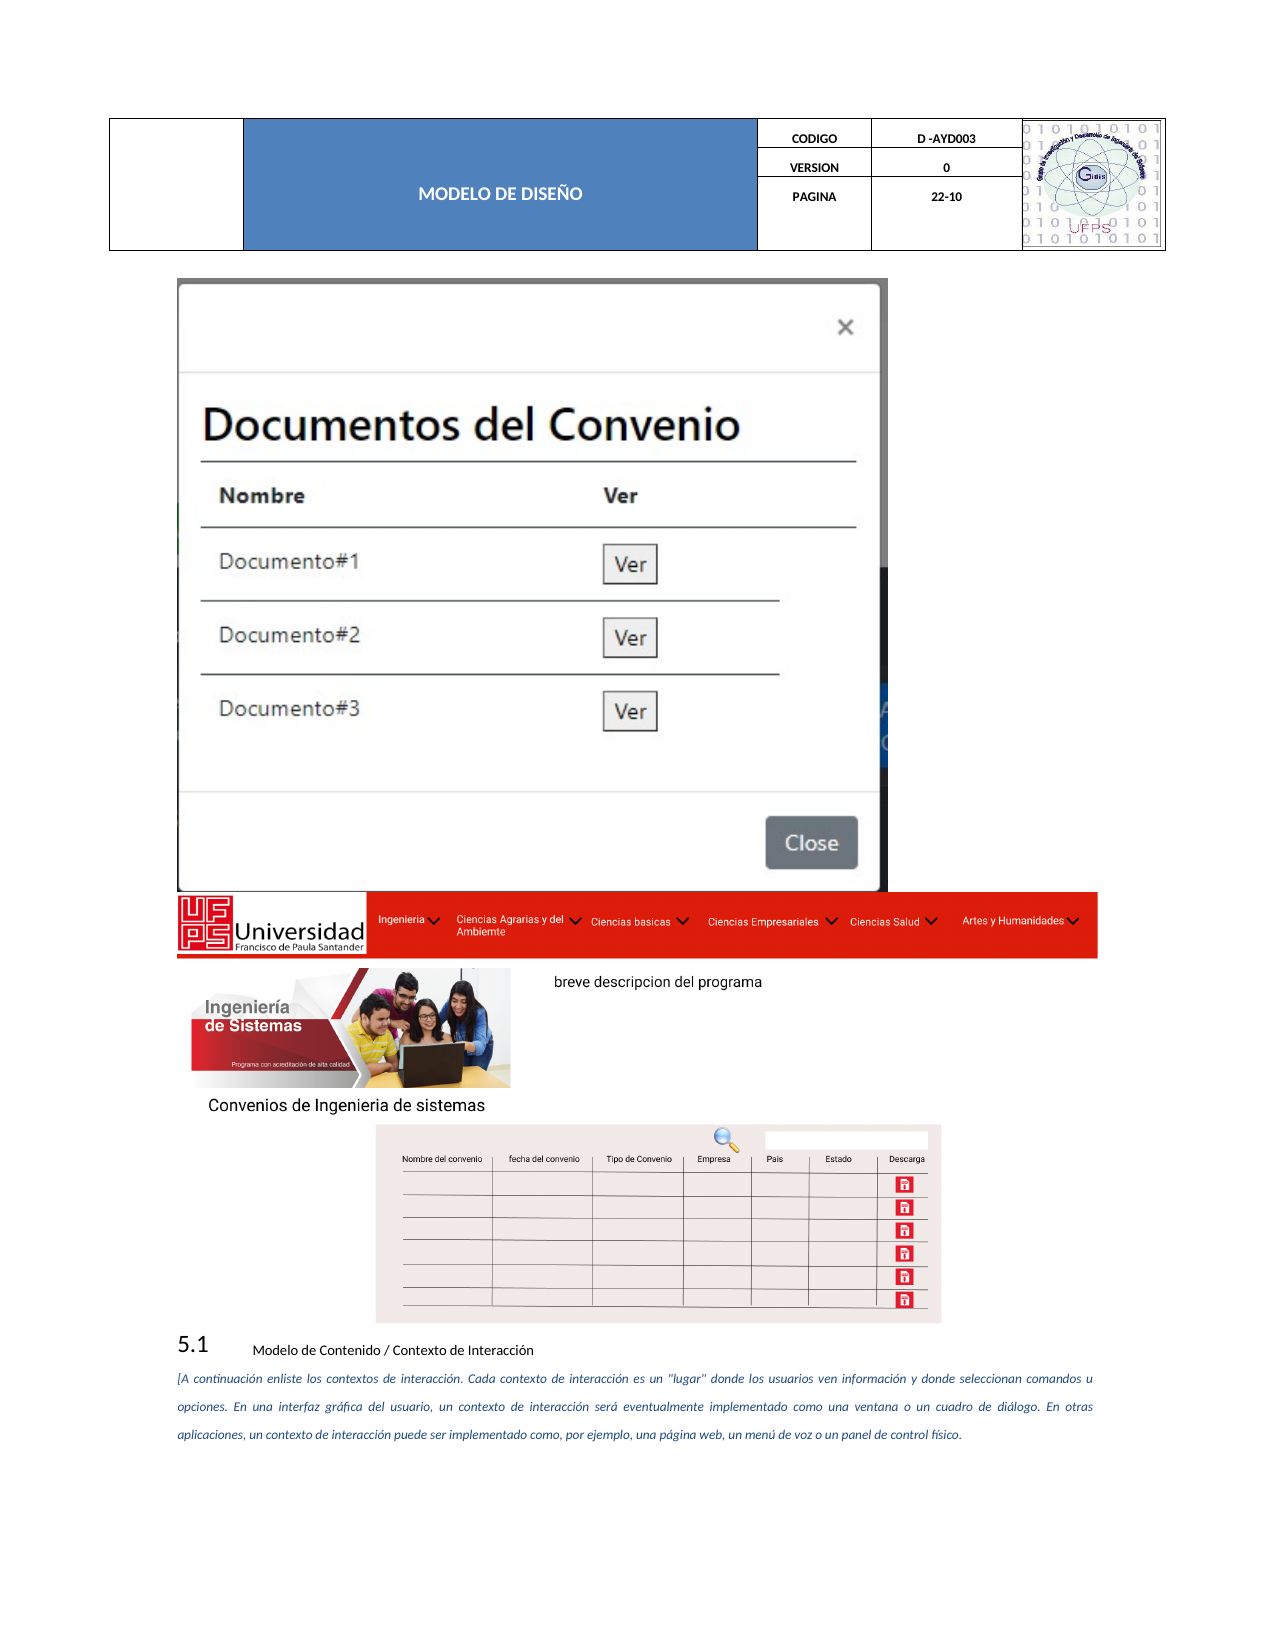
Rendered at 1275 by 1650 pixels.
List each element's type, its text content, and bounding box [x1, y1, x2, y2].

picture [1023, 120, 1162, 248]
picture [177, 278, 1098, 1329]
list Modelo de Contenido / Contexto de Interacción [177, 1329, 1098, 1359]
text [A continuación enliste los contextos de interacción. Cada contexto de interacción es un "lugar" donde los usuarios ven información y donde seleccionan comandos u opciones. En una interfaz gráfica del usuario, un contexto de interacción será eventualmente implementado como una ventana o un cuadro de diálogo. En otras aplicaciones, un contexto de interacción puede ser implementado como, por ejemplo, una página web, un menú de voz o un panel de control físico. [177, 1359, 1098, 1443]
